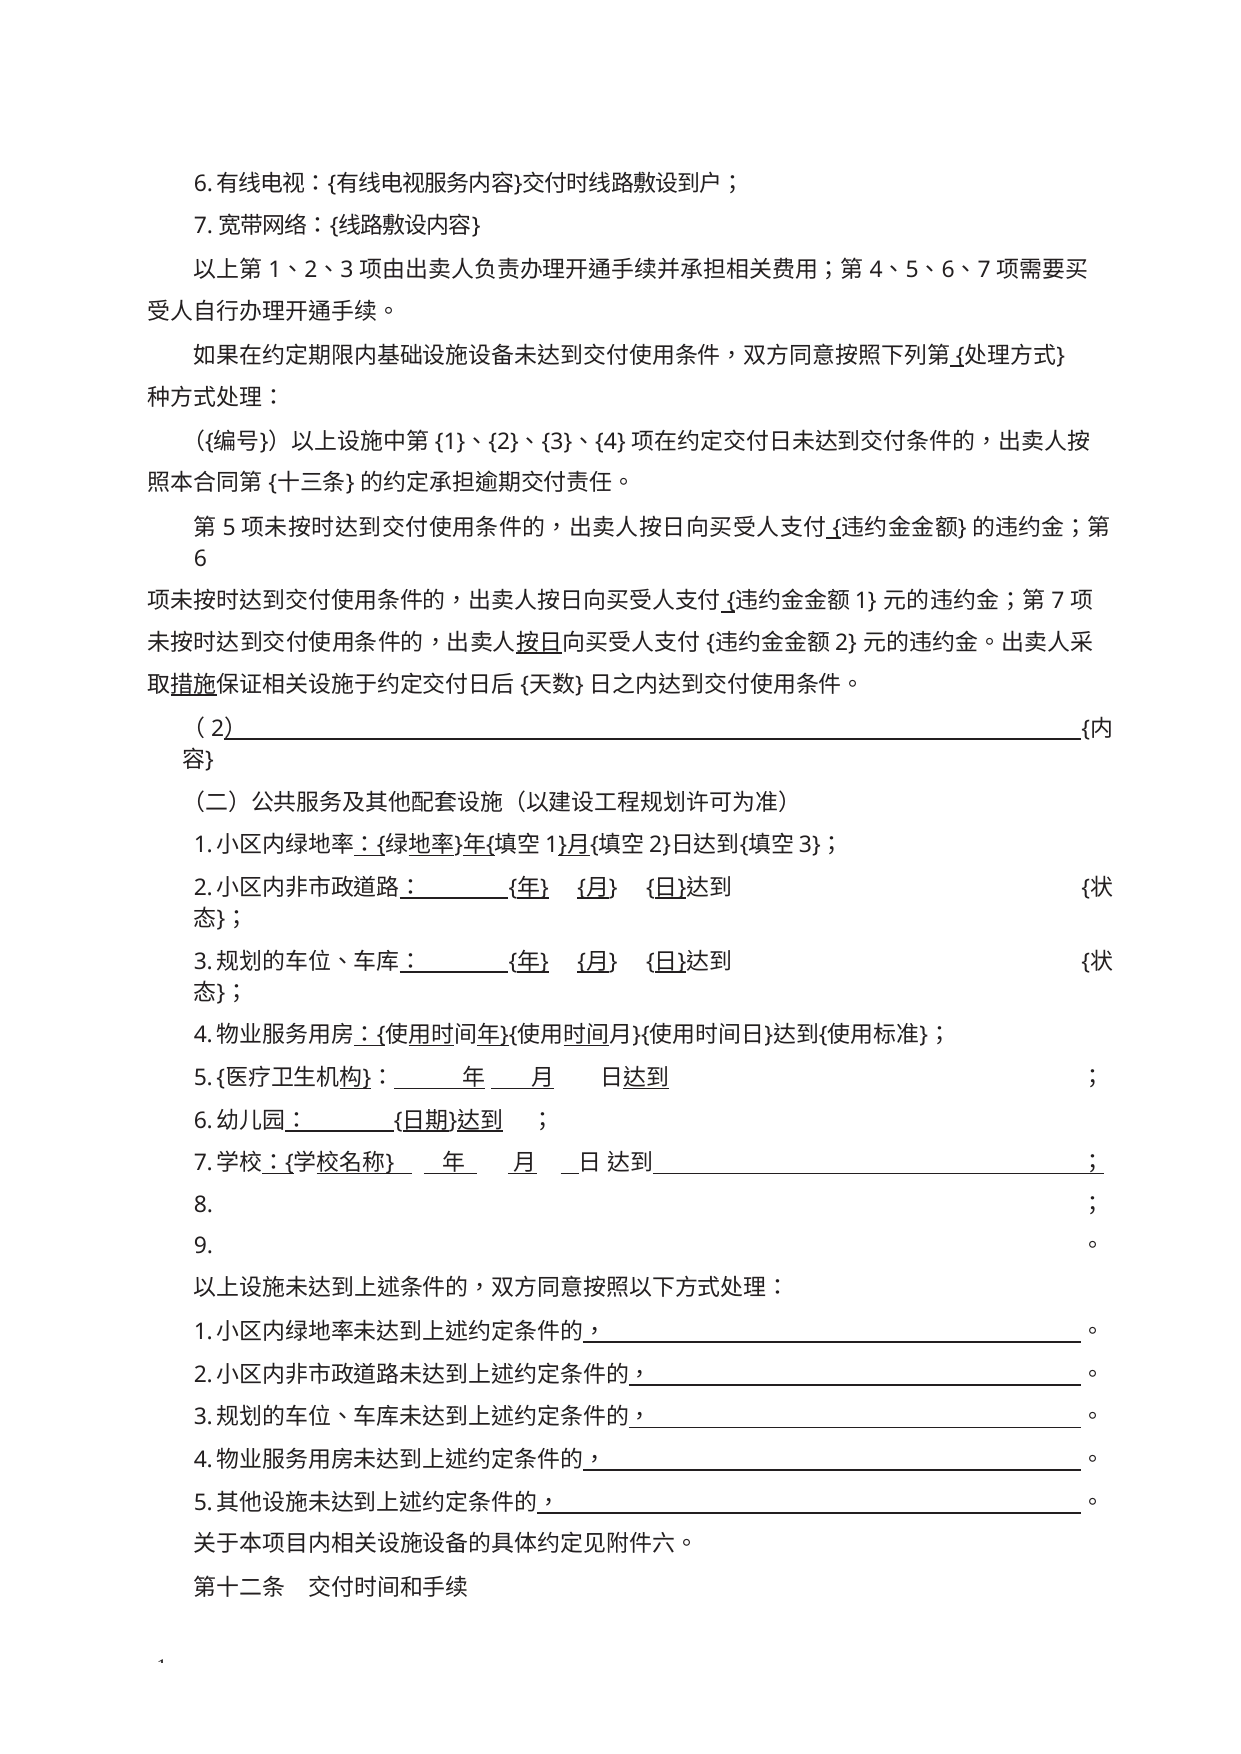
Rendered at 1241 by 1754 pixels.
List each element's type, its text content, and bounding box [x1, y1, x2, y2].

list 幼儿园： {日期}达到 ； [193, 1104, 1115, 1135]
text 第十二条 交付时间和手续 [193, 1571, 1115, 1602]
list 物业服务用房未达到上述约定条件的， 。 [193, 1443, 1115, 1474]
text 以上第 1、2、3 项由出卖人负责办理开通手续并承担相关费用；第 4、5、6、7 项需要买受人自行办理开通手续。 [148, 253, 1099, 326]
list 宽带网络：{线路敷设内容} [193, 209, 1115, 240]
list 其他设施未达到上述约定条件的， 。关于本项目内相关设施设备的具体约定见附件六。 [193, 1486, 1104, 1558]
list 小区内绿地率未达到上述约定条件的， 。 [193, 1315, 1115, 1346]
text 项未按时达到交付使用条件的，出卖人按日向买受人支付 {违约金金额1} 元的违约金；第 7 项未按时达到交付使用条件的，出卖人按日向买受人支付 {违约金金额2} 元的违约金。出卖人采取措施保证相关设施于约定交付日后 {天数} 日之内达到交付使用条件。 [148, 584, 1093, 699]
list 规划的车位、车库： {年} {月} {日}达到 {状态}； [193, 944, 1115, 1007]
list 有线电视：{有线电视服务内容}交付时线路敷设到户； [193, 167, 1115, 198]
text （ 2） {内容} [182, 712, 1115, 774]
list {医疗卫生机构}： 年 月 日达到 ； [193, 1061, 1115, 1092]
list 小区内非市政道路： {年} {月} {日}达到 {状态}； [193, 871, 1115, 933]
text 第 5 项未按时达到交付使用条件的，出卖人按日向买受人支付 {违约金金额} 的违约金；第 6 [193, 511, 1115, 573]
text （二）公共服务及其他配套设施（以建设工程规划许可为准） [182, 786, 1115, 817]
text （{编号}）以上设施中第 {1}、{2}、{3}、{4} 项在约定交付日未达到交付条件的，出卖人按照本合同第 {十三条} 的约定承担逾期交付责任。 [148, 425, 1093, 497]
text 如果在约定期限内基础设施设备未达到交付使用条件，双方同意按照下列第 {处理方式} 种方式处理： [148, 339, 1093, 412]
list 物业服务用房：{使用时间年}{使用时间月}{使用时间日}达到{使用标准}； [193, 1018, 1115, 1050]
list 规划的车位、车库未达到上述约定条件的， 。 [193, 1400, 1115, 1432]
list 小区内非市政道路未达到上述约定条件的， 。 [193, 1358, 1115, 1389]
list 学校：{学校名称} 年 月 日 达到 ； 8. ； 9. 。以上设施未达到上述条件的，双方同意按照以下方式处理： [193, 1146, 1104, 1302]
list 小区内绿地率：{绿地率}年{填空1}月{填空2}日达到{填空3}； [193, 828, 1115, 859]
